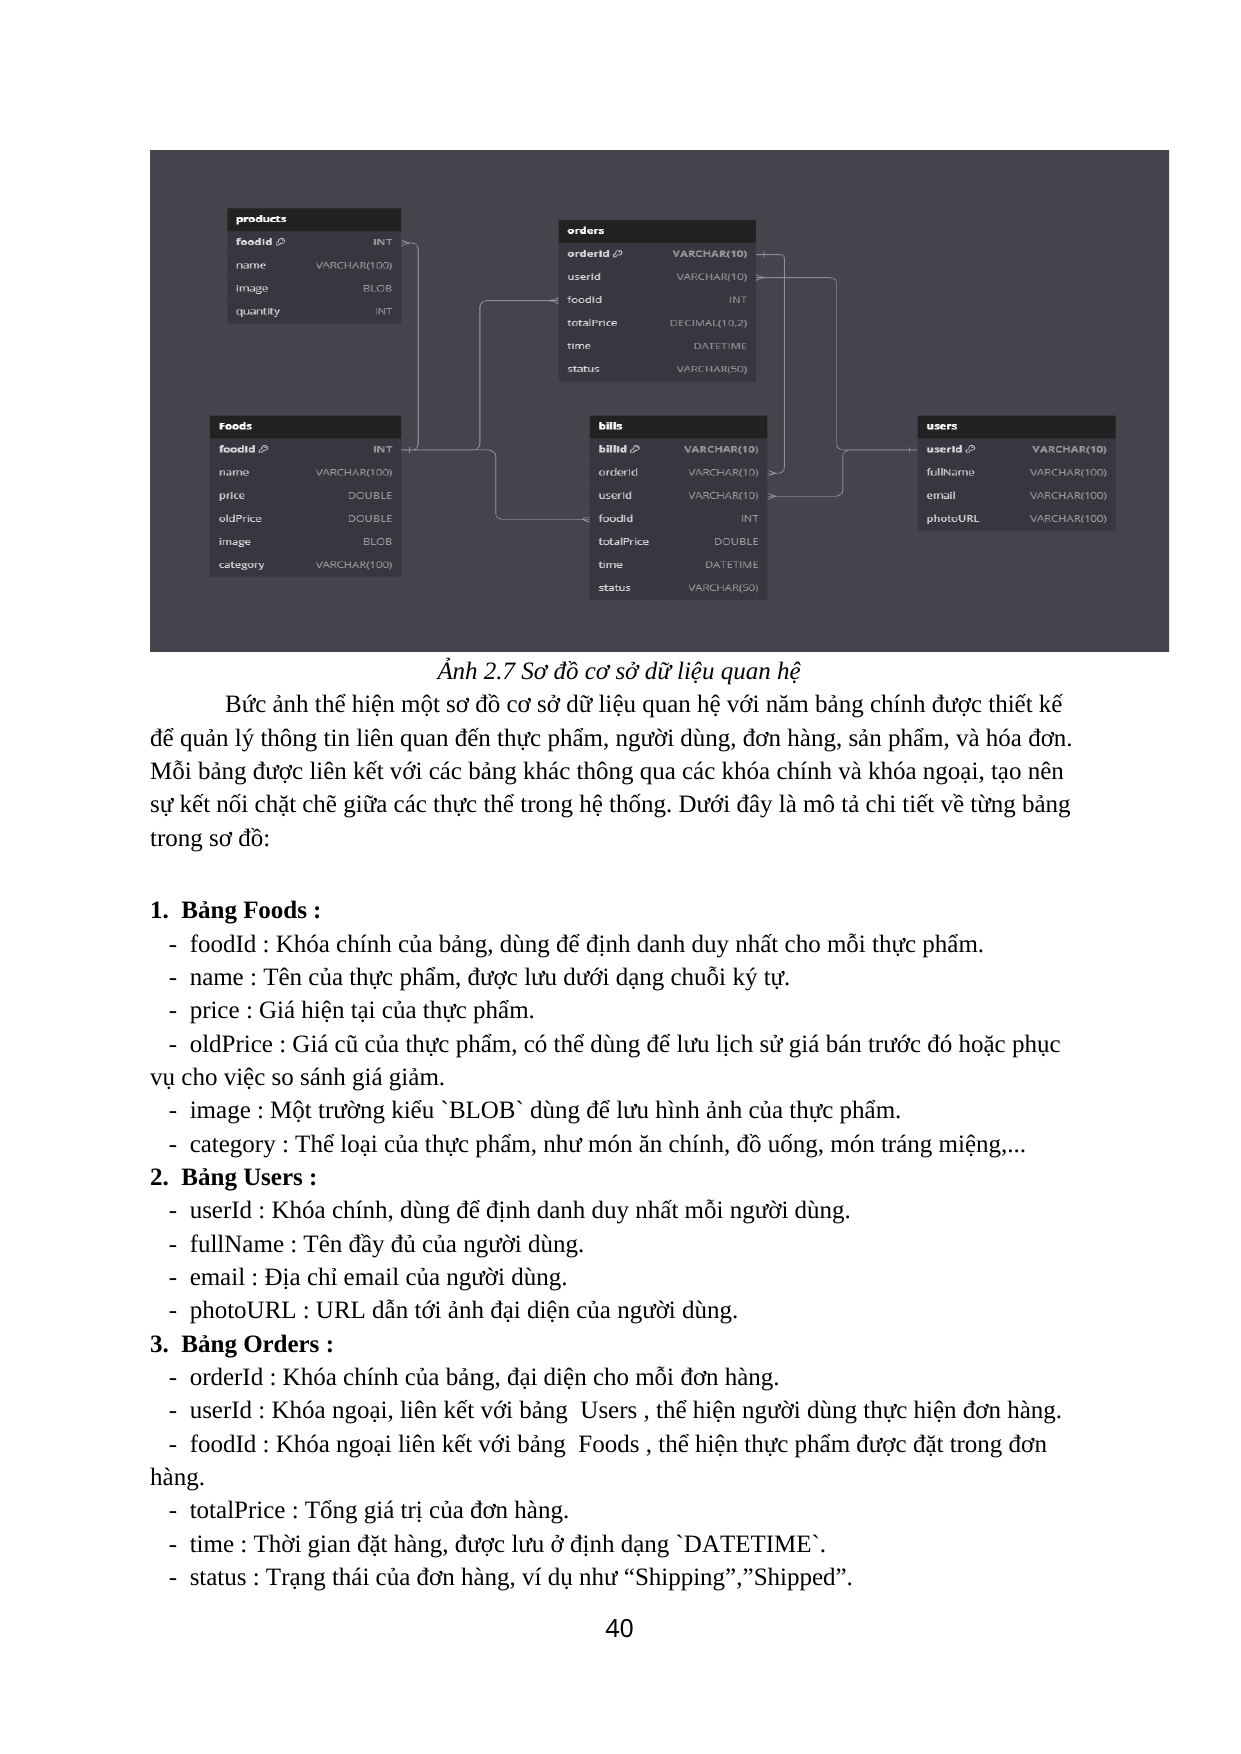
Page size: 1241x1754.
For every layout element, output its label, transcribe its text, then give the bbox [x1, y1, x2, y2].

text - time : Thời gian đặt hàng, được lưu ở định dạng `DATETIME`. [150, 1529, 1090, 1558]
text Ảnh 2.7 Sơ đồ cơ sở dữ liệu quan hệ [150, 652, 1090, 685]
picture [150, 150, 1170, 652]
text - name : Tên của thực phẩm, được lưu dưới dạng chuỗi ký tự. [150, 962, 1090, 991]
text - category : Thể loại của thực phẩm, như món ăn chính, đồ uống, món tráng miệng,... [150, 1129, 1090, 1158]
text - price : Giá hiện tại của thực phẩm. [150, 996, 1090, 1024]
text - image : Một trường kiểu `BLOB` dùng để lưu hình ảnh của thực phẩm. [150, 1096, 1090, 1124]
text 3. Bảng Orders : [150, 1329, 1090, 1358]
text - fullName : Tên đầy đủ của người dùng. [150, 1229, 1090, 1258]
text 1. Bảng Foods : [150, 896, 1090, 924]
text - photoURL : URL dẫn tới ảnh đại diện của người dùng. [150, 1296, 1090, 1324]
text Bức ảnh thể hiện một sơ đồ cơ sở dữ liệu quan hệ với năm bảng chính được thiết kế để quản lý thông tin liên quan đến thực phẩm, người dùng, đơn hàng, sản phẩm, và hóa đơn. Mỗi bảng được liên kết với các bảng khác thông qua các khóa chính và khóa ngoại, tạo nên sự kết nối chặt chẽ giữa các thực thể trong hệ thống. Dưới đây là mô tả chi tiết về từng bảng trong sơ đồ: [150, 689, 1090, 852]
text 2. Bảng Users : [150, 1162, 1090, 1191]
text - orderId : Khóa chính của bảng, đại diện cho mỗi đơn hàng. [150, 1362, 1090, 1391]
text - status : Trạng thái của đơn hàng, ví dụ như “Shipping”,”Shipped”. [150, 1562, 1090, 1591]
text - userId : Khóa chính, dùng để định danh duy nhất mỗi người dùng. [150, 1196, 1090, 1224]
text - email : Địa chỉ email của người dùng. [150, 1262, 1090, 1291]
text - userId : Khóa ngoại, liên kết với bảng Users , thể hiện người dùng thực hiện đơn hàng. [150, 1396, 1090, 1424]
text - foodId : Khóa ngoại liên kết với bảng Foods , thể hiện thực phẩm được đặt trong đơn hàng. [150, 1429, 1090, 1491]
text - foodId : Khóa chính của bảng, dùng để định danh duy nhất cho mỗi thực phẩm. [150, 929, 1090, 958]
text - totalPrice : Tổng giá trị của đơn hàng. [150, 1496, 1090, 1524]
text - oldPrice : Giá cũ của thực phẩm, có thể dùng để lưu lịch sử giá bán trước đó hoặc phục vụ cho việc so sánh giá giảm. [150, 1029, 1090, 1091]
